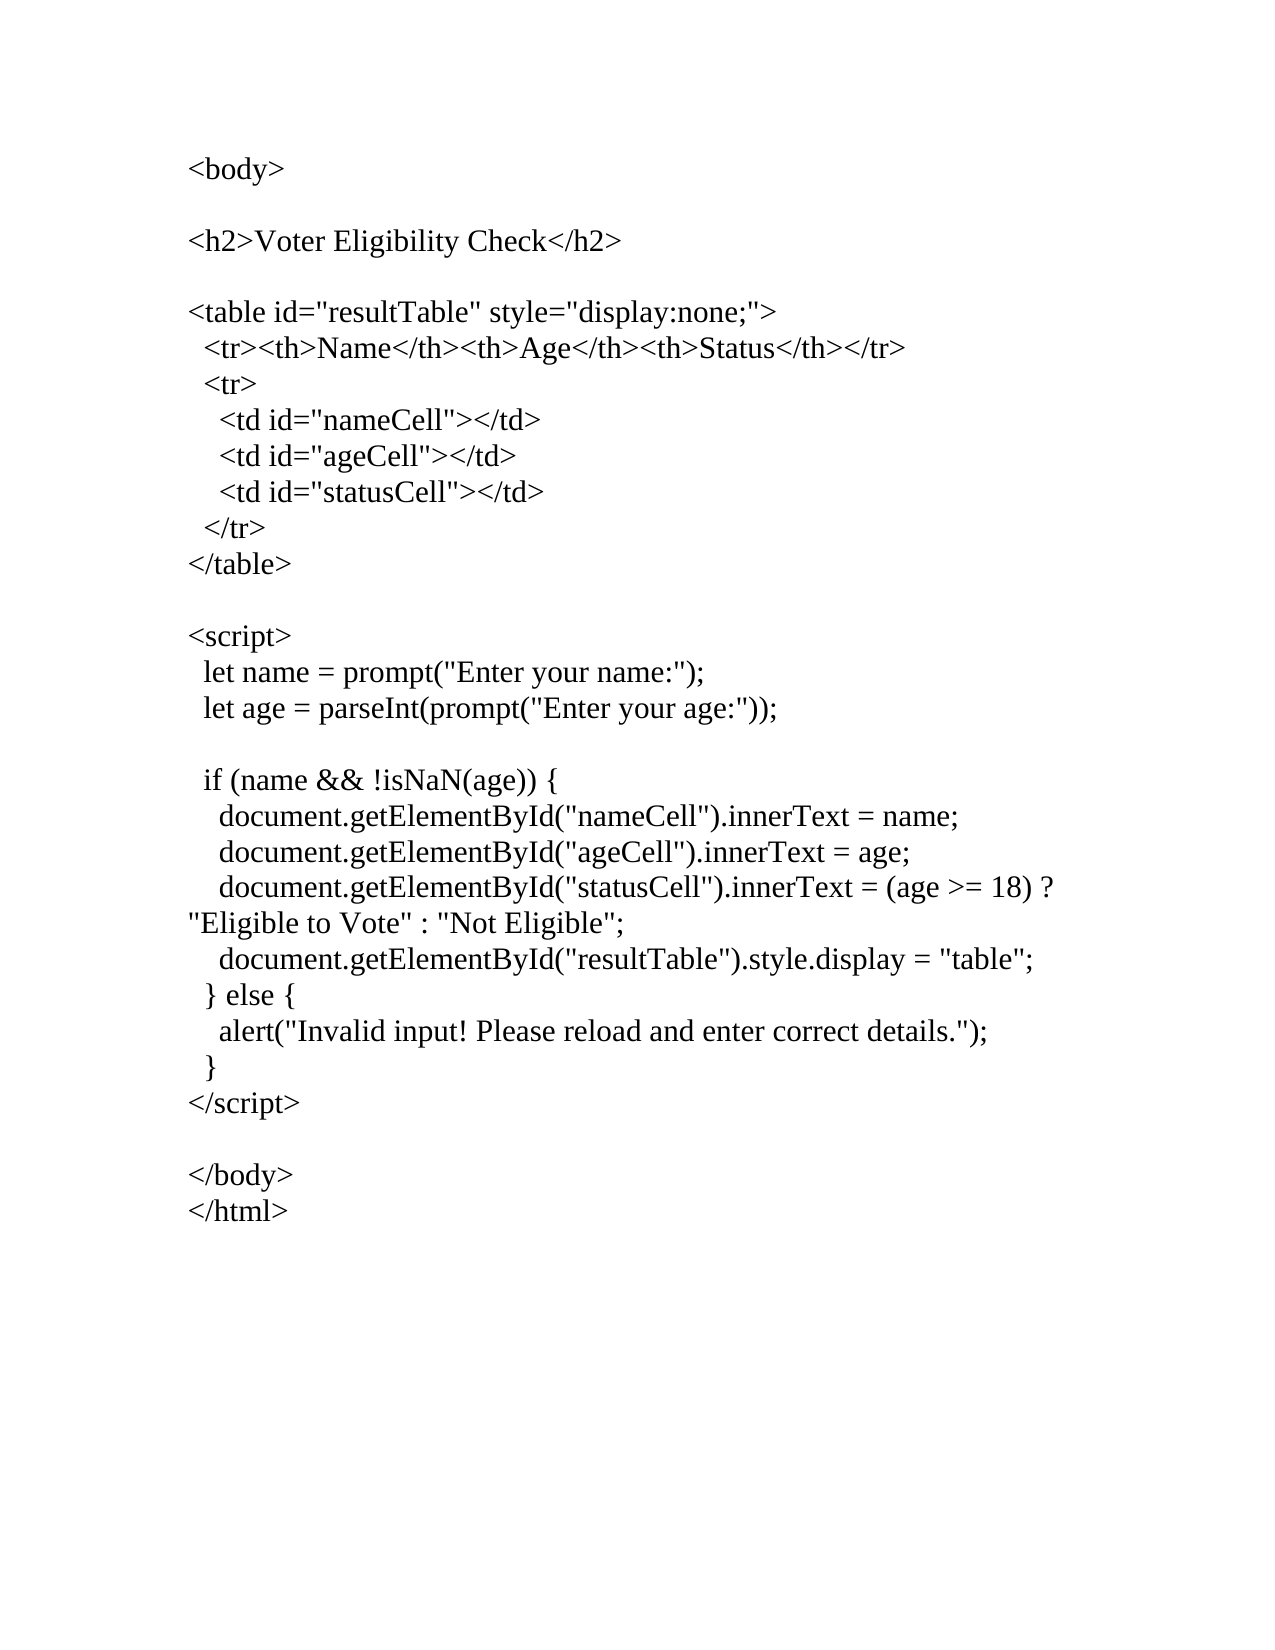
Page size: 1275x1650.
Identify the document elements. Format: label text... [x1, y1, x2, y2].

text alert("Invalid input! Please reload and enter correct details."); [187, 1012, 1087, 1048]
text <body> [187, 150, 1087, 186]
text <script> [187, 617, 1087, 653]
text } [187, 1048, 1087, 1084]
text </body> [187, 1156, 1087, 1192]
text </html> [187, 1192, 1087, 1228]
text } else { [187, 977, 1087, 1012]
text document.getElementById("nameCell").innerText = name; [187, 797, 1087, 833]
text </script> [187, 1084, 1087, 1120]
text document.getElementById("ageCell").innerText = age; [187, 833, 1087, 869]
text </tr> [187, 509, 1087, 545]
text document.getElementById("statusCell").innerText = (age >= 18) ? "Eligible to Vote" : "Not Eligible"; [187, 869, 1087, 941]
text document.getElementById("resultTable").style.display = "table"; [187, 941, 1087, 977]
text <td id="nameCell"></td> [187, 402, 1087, 437]
text <tr> [187, 366, 1087, 402]
text <td id="statusCell"></td> [187, 473, 1087, 509]
text if (name && !isNaN(age)) { [187, 761, 1087, 797]
text <tr><th>Name</th><th>Age</th><th>Status</th></tr> [187, 330, 1087, 366]
text let name = prompt("Enter your name:"); [187, 653, 1087, 689]
text <h2>Voter Eligibility Check</h2> [187, 222, 1087, 258]
text <td id="ageCell"></td> [187, 437, 1087, 473]
text </table> [187, 545, 1087, 581]
text <table id="resultTable" style="display:none;"> [187, 294, 1087, 330]
text let age = parseInt(prompt("Enter your age:")); [187, 689, 1087, 725]
